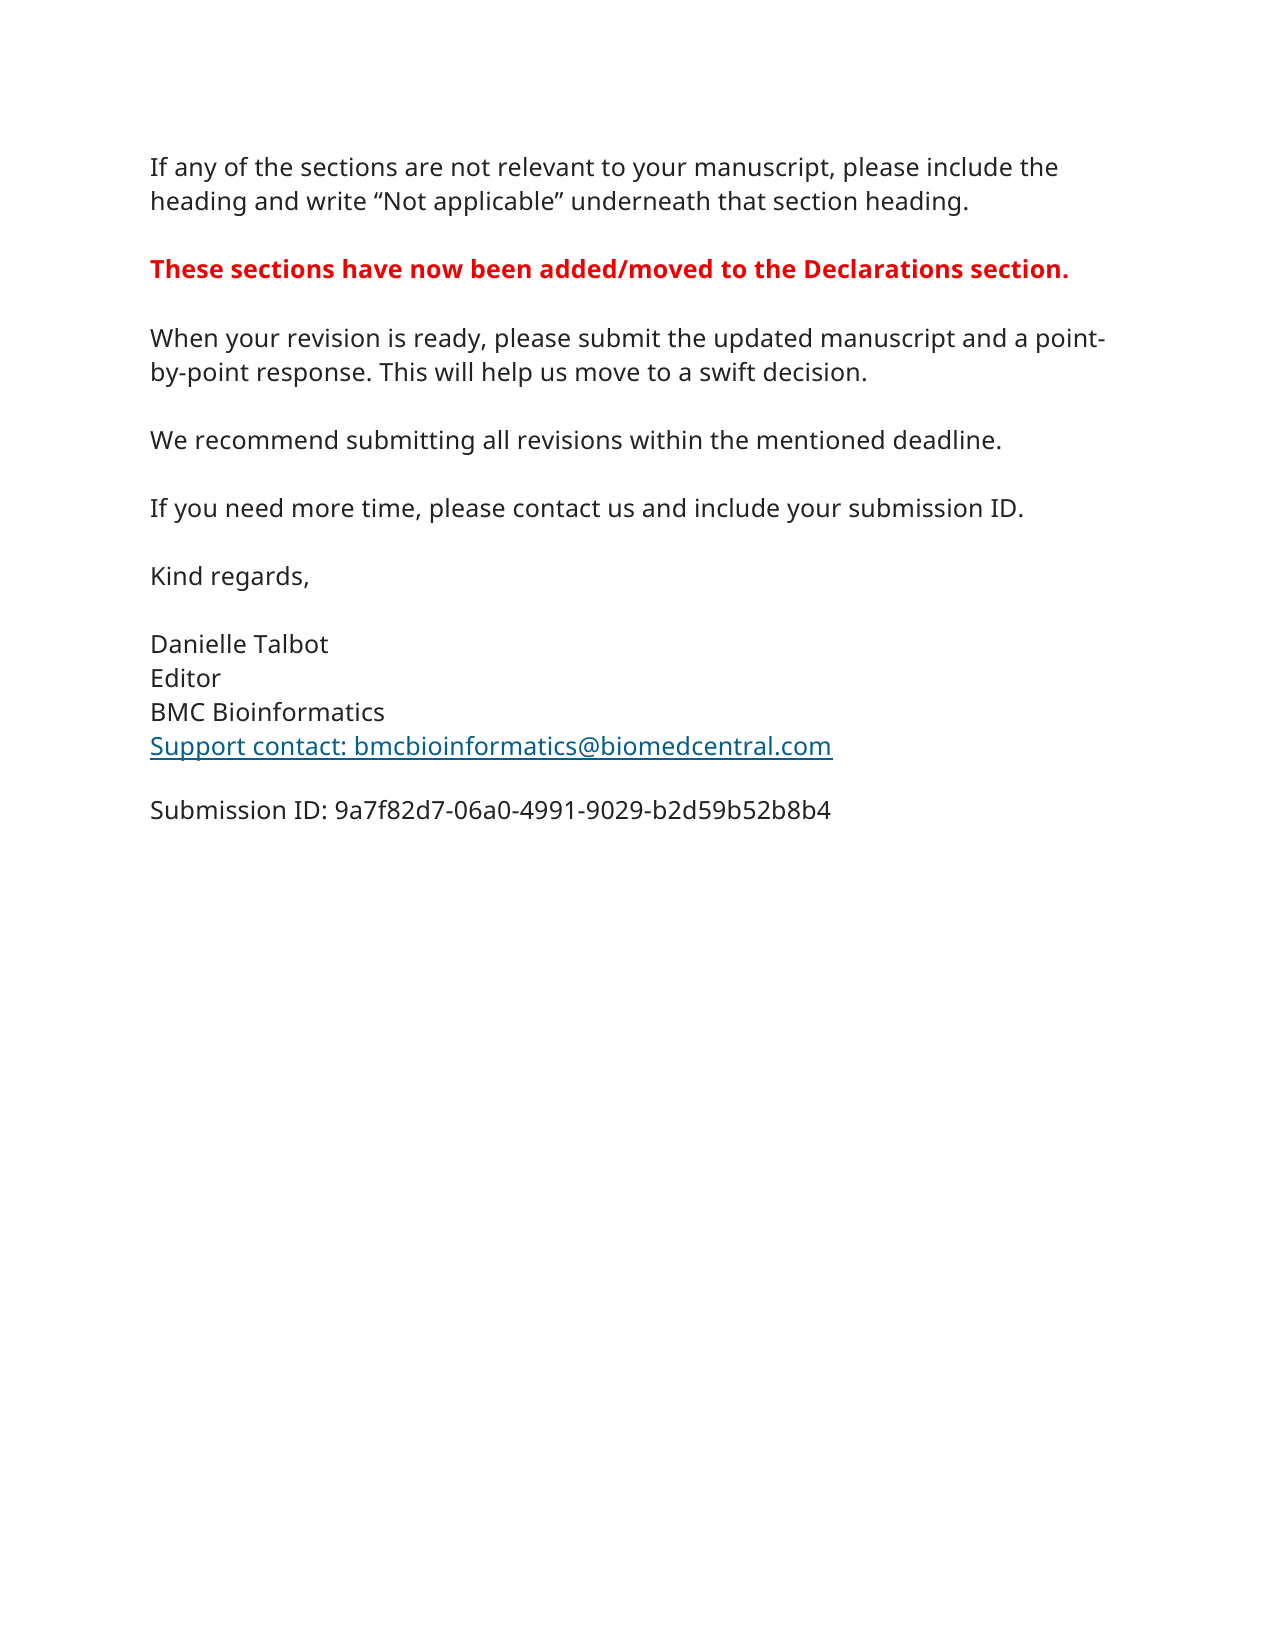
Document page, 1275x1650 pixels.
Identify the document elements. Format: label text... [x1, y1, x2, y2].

text Submission ID: 9a7f82d7-06a0-4991-9029-b2d59b52b8b4 [150, 792, 1125, 826]
text Support contact: bmcbioinformatics@biomedcentral.com [150, 729, 1125, 763]
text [150, 150, 1125, 218]
text These sections have now been added/moved to the Declarations section. When your revision is ready, please submit the updated manuscript and a point-by-point response. This will help us move to a swift decision. We recommend submitting all revisions within the mentioned deadline. If you need more time, please contact us and include your submission ID. Kind regards, Danielle Talbot Editor BMC Bioinformatics [150, 252, 1125, 729]
